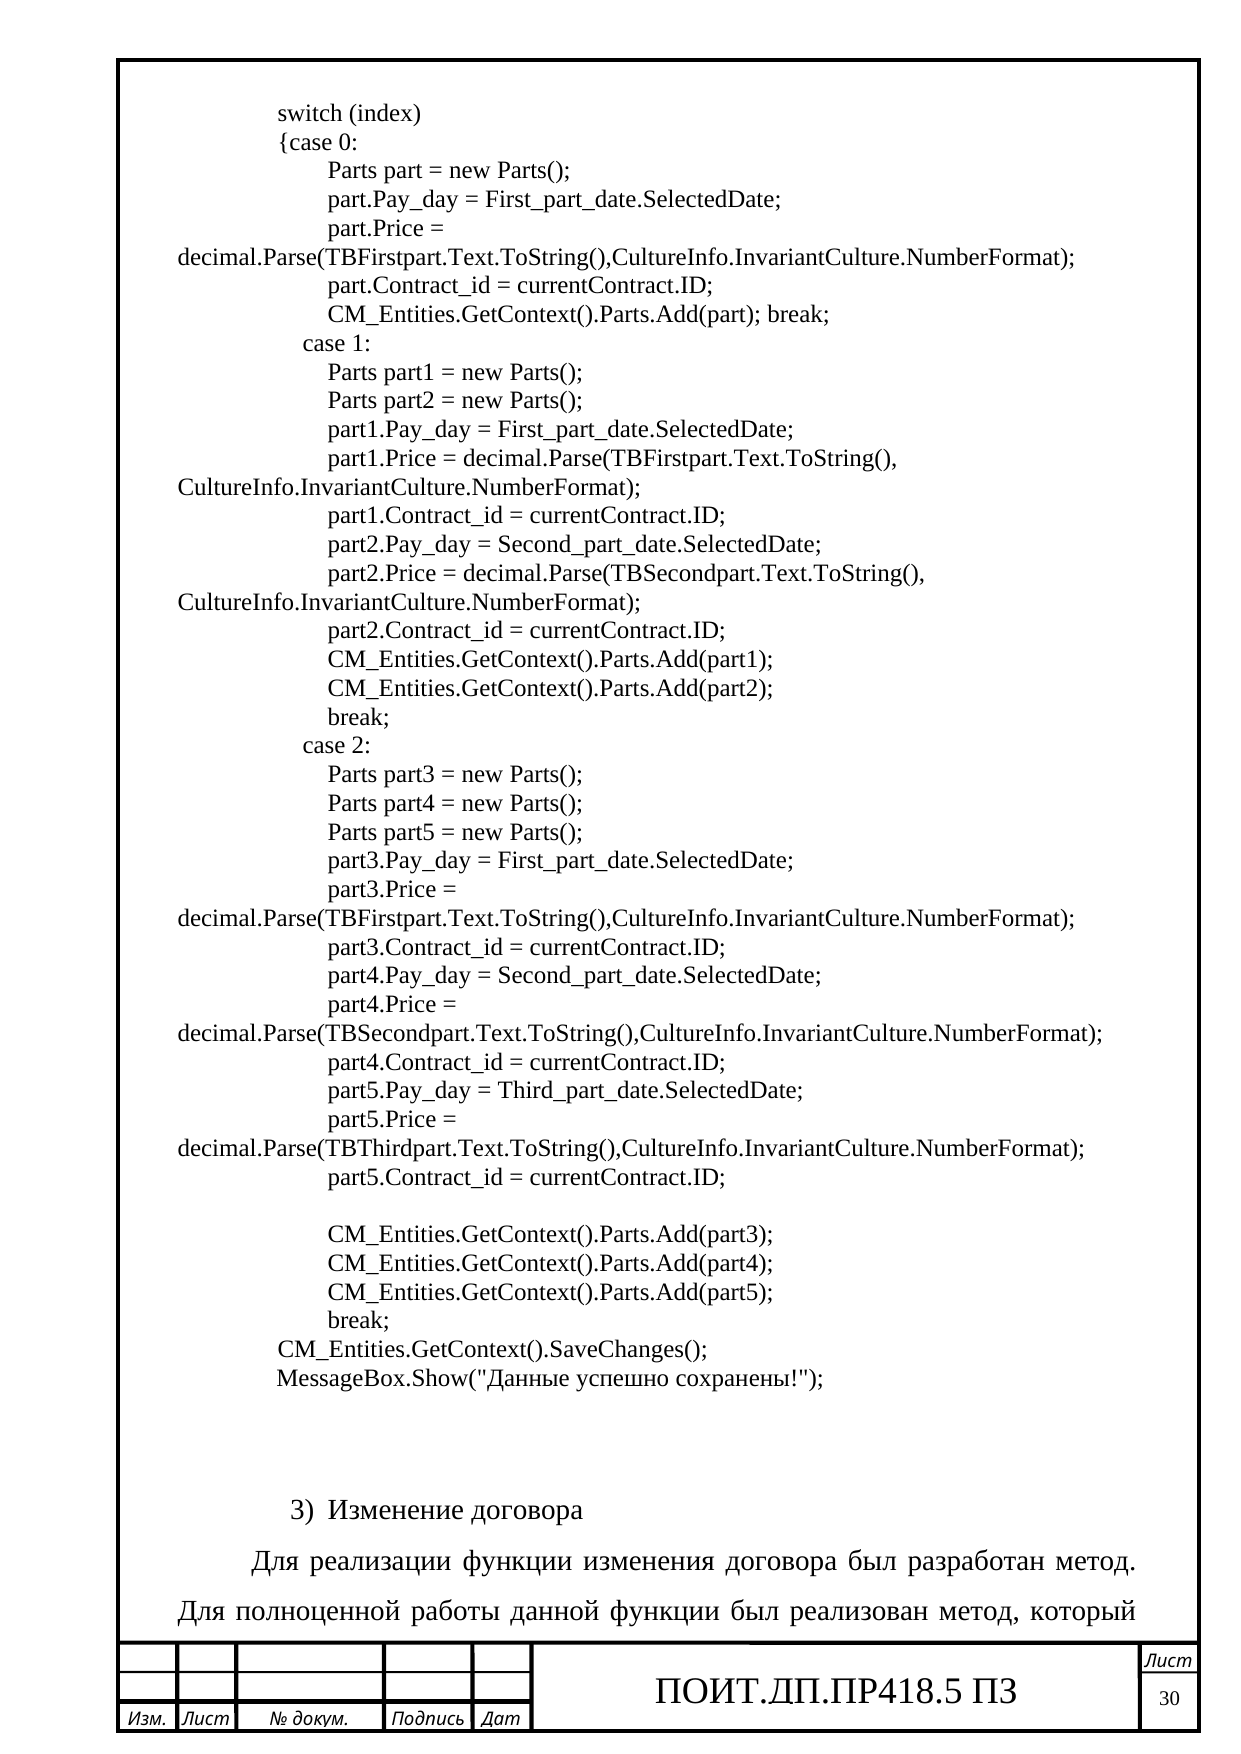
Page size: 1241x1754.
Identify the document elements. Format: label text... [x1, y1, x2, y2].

text Parts part1 = new Parts(); [177, 357, 1137, 385]
text CM_Entities.GetContext().Parts.Add(part2); [177, 673, 1137, 702]
text CM_Entities.GetContext().SaveChanges(); [177, 1334, 1137, 1363]
text part3.Contract_id = currentContract.ID; [177, 932, 1137, 960]
text part5.Pay_day = Third_part_date.SelectedDate; [177, 1075, 1137, 1104]
text part2.Contract_id = currentContract.ID; [177, 615, 1137, 644]
text Parts part = new Parts(); [177, 155, 1137, 184]
text part3.Price = decimal.Parse(TBFirstpart.Text.ToString(),CultureInfo.InvariantCulture.NumberFormat); [177, 874, 1137, 932]
text part3.Pay_day = First_part_date.SelectedDate; [177, 845, 1137, 874]
text part2.Pay_day = Second_part_date.SelectedDate; [177, 529, 1137, 558]
text {case 0: [177, 127, 1137, 155]
text part5.Contract_id = currentContract.ID; [177, 1162, 1137, 1190]
text Parts part5 = new Parts(); [177, 817, 1137, 845]
text part5.Price = decimal.Parse(TBThirdpart.Text.ToString(),CultureInfo.InvariantCulture.NumberFormat); [177, 1104, 1137, 1162]
text switch (index) [177, 98, 1137, 127]
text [177, 1543, 1137, 1626]
text CM_Entities.GetContext().Parts.Add(part1); [177, 644, 1137, 673]
text CM_Entities.GetContext().Parts.Add(part5); [177, 1277, 1137, 1305]
text break; [177, 702, 1137, 730]
text part4.Contract_id = currentContract.ID; [177, 1047, 1137, 1075]
text Parts part4 = new Parts(); [177, 788, 1137, 817]
text part.Contract_id = currentContract.ID; [177, 270, 1137, 299]
text part4.Price = decimal.Parse(TBSecondpart.Text.ToString(),CultureInfo.InvariantCulture.NumberFormat); [177, 989, 1137, 1047]
list Изменение договора [290, 1492, 1137, 1526]
text case 2: [177, 730, 1137, 759]
text part1.Contract_id = currentContract.ID; [177, 500, 1137, 529]
text MessageBox.Show("Данные успешно сохранены!"); [177, 1363, 1137, 1392]
text CM_Entities.GetContext().Parts.Add(part3); [177, 1219, 1137, 1248]
text part.Price = decimal.Parse(TBFirstpart.Text.ToString(),CultureInfo.InvariantCulture.NumberFormat); [177, 213, 1137, 270]
text break; [177, 1305, 1137, 1334]
text part2.Price = decimal.Parse(TBSecondpart.Text.ToString(), CultureInfo.InvariantCulture.NumberFormat); [177, 558, 1137, 615]
text CM_Entities.GetContext().Parts.Add(part4); [177, 1248, 1137, 1277]
text part4.Pay_day = Second_part_date.SelectedDate; [177, 960, 1137, 989]
text part1.Pay_day = First_part_date.SelectedDate; [177, 414, 1137, 443]
text part.Pay_day = First_part_date.SelectedDate; [177, 184, 1137, 213]
text Parts part3 = new Parts(); [177, 759, 1137, 788]
text Parts part2 = new Parts(); [177, 385, 1137, 414]
text part1.Price = decimal.Parse(TBFirstpart.Text.ToString(), CultureInfo.InvariantCulture.NumberFormat); [177, 443, 1137, 500]
text CM_Entities.GetContext().Parts.Add(part); break; [177, 299, 1137, 328]
text case 1: [177, 328, 1137, 357]
